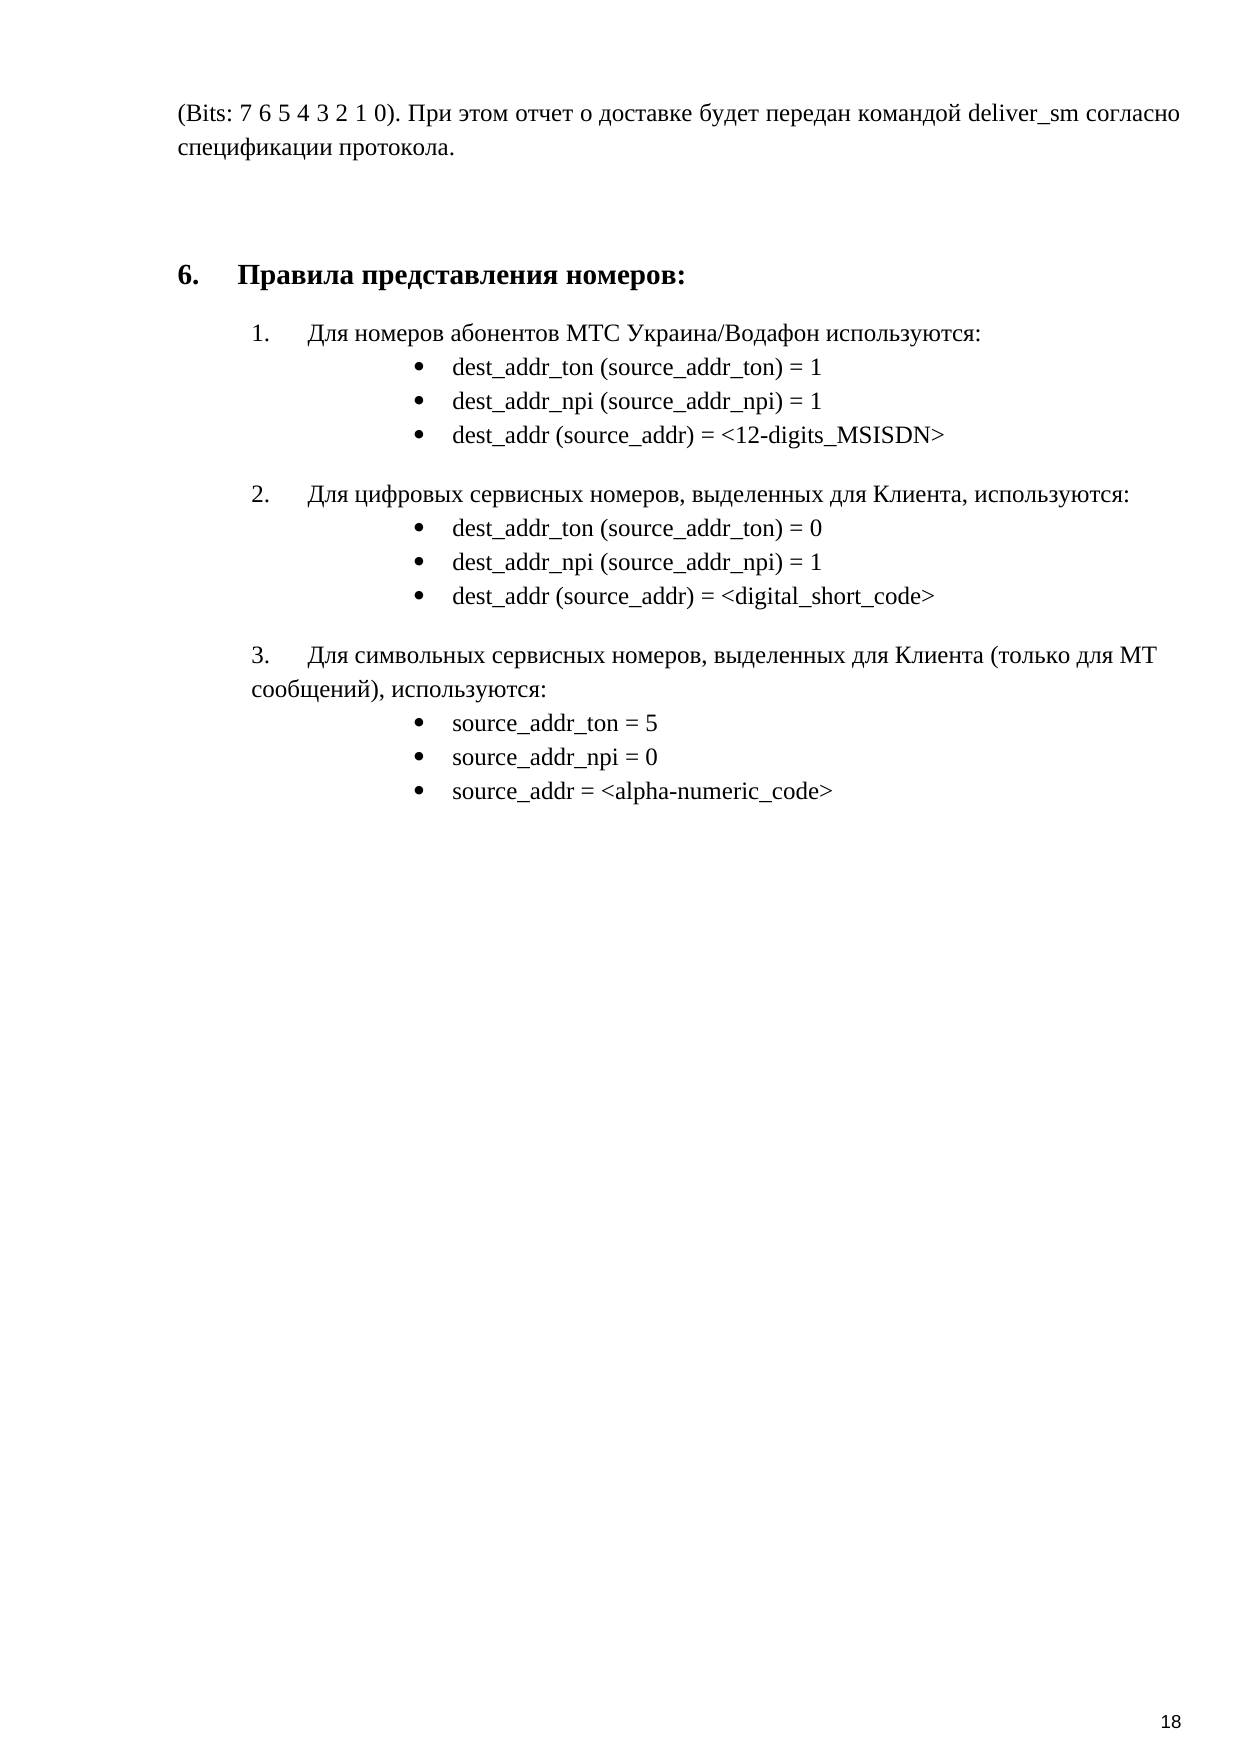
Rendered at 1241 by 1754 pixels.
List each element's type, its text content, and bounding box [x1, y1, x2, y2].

list source_addr_npi = 0 [414, 739, 1181, 773]
list dest_addr (source_addr) = <digital_short_code> [414, 578, 1181, 612]
text 2. Для цифровых сервисных номеров, выделенных для Клиента, используются: [177, 477, 1181, 511]
text 3. Для символьных сервисных номеров, выделенных для Клиента (только для MT сообщений), используются: [251, 637, 1181, 705]
list dest_addr_ton (source_addr_ton) = 1 [414, 350, 1181, 384]
list dest_addr_ton (source_addr_ton) = 0 [414, 511, 1181, 544]
list source_addr_ton = 5 [414, 705, 1181, 739]
list dest_addr (source_addr) = <12-digits_MSISDN> [414, 418, 1181, 452]
text 1. Для номеров абонентов МТС Украина/Водафон используются: [177, 316, 1181, 350]
list dest_addr_npi (source_addr_npi) = 1 [414, 544, 1181, 578]
list dest_addr_npi (source_addr_npi) = 1 [414, 384, 1181, 418]
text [177, 96, 1181, 164]
subtitle Правила представления номеров: [177, 257, 1181, 291]
list source_addr = <alpha-numeric_code> [414, 773, 1181, 807]
